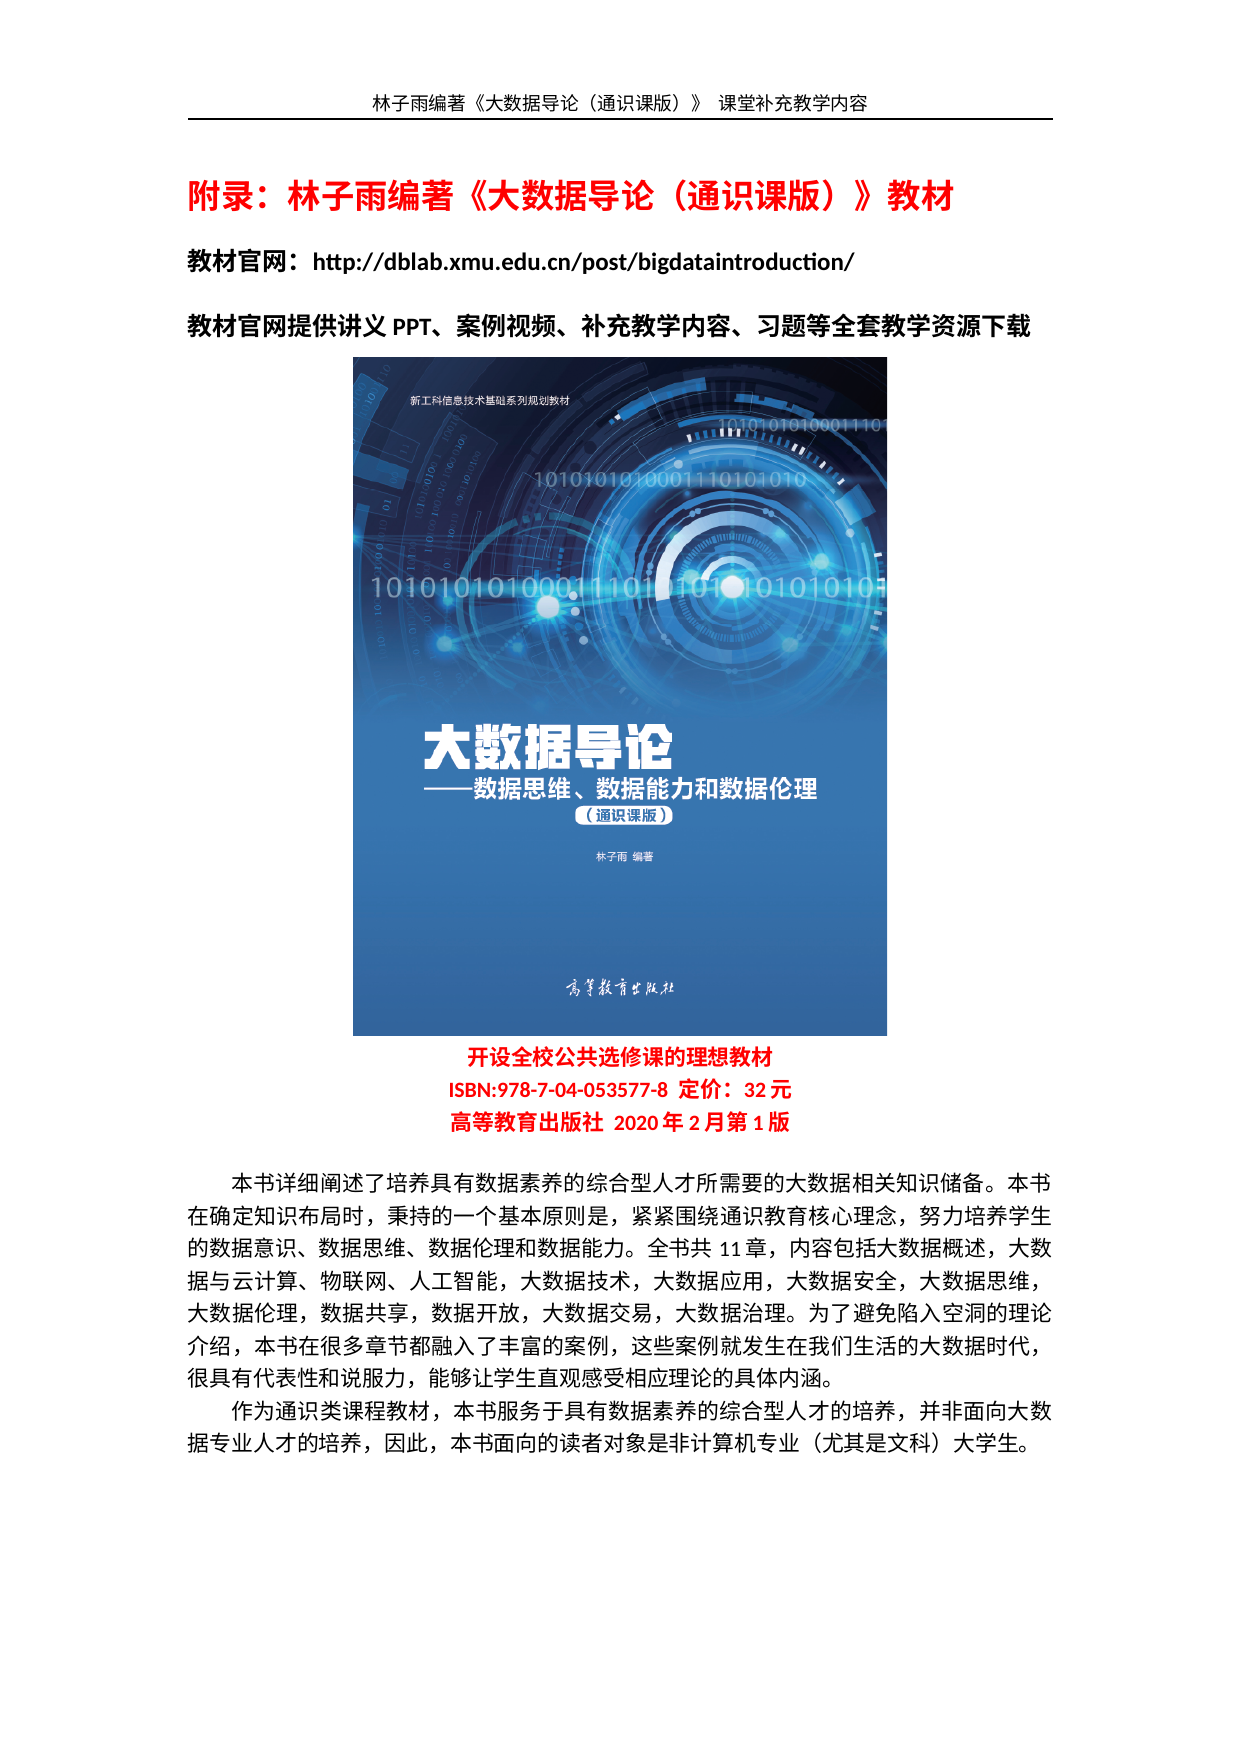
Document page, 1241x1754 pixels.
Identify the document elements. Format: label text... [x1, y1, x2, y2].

text 教材官网：http://dblab.xmu.edu.cn/post/bigdataintroduction/ [187, 227, 1053, 292]
text 作为通识类课程教材，本书服务于具有数据素养的综合型人才的培养，并非面向大数据专业人才的培养，因此，本书面向的读者对象是非计算机专业（尤其是文科）大学生。 [187, 1393, 1053, 1458]
text 附录：林子雨编著《大数据导论（通识课版）》教材 [187, 162, 1053, 227]
text 开设全校公共选修课的理想教材 [187, 1039, 1053, 1072]
text ISBN:978-7-04-053577-8 定价：32元 高等教育出版社 2020年2月第1版 [187, 1072, 1053, 1137]
text 本书详细阐述了培养具有数据素养的综合型人才所需要的大数据相关知识储备。本书在确定知识布局时，秉持的一个基本原则是，紧紧围绕通识教育核心理念，努力培养学生的数据意识、数据思维、数据伦理和数据能力。全书共11章，内容包括大数据概述，大数据与云计算、物联网、人工智能，大数据技术，大数据应用，大数据安全，大数据思维，大数据伦理，数据共享，数据开放，大数据交易，大数据治理。为了避免陷入空洞的理论介绍，本书在很多章节都融入了丰富的案例，这些案例就发生在我们生活的大数据时代，很具有代表性和说服力，能够让学生直观感受相应理论的具体内涵。 [187, 1166, 1053, 1393]
picture [353, 357, 888, 1036]
text 教材官网提供讲义PPT、案例视频、补充教学内容、习题等全套教学资源下载 [187, 292, 1053, 357]
